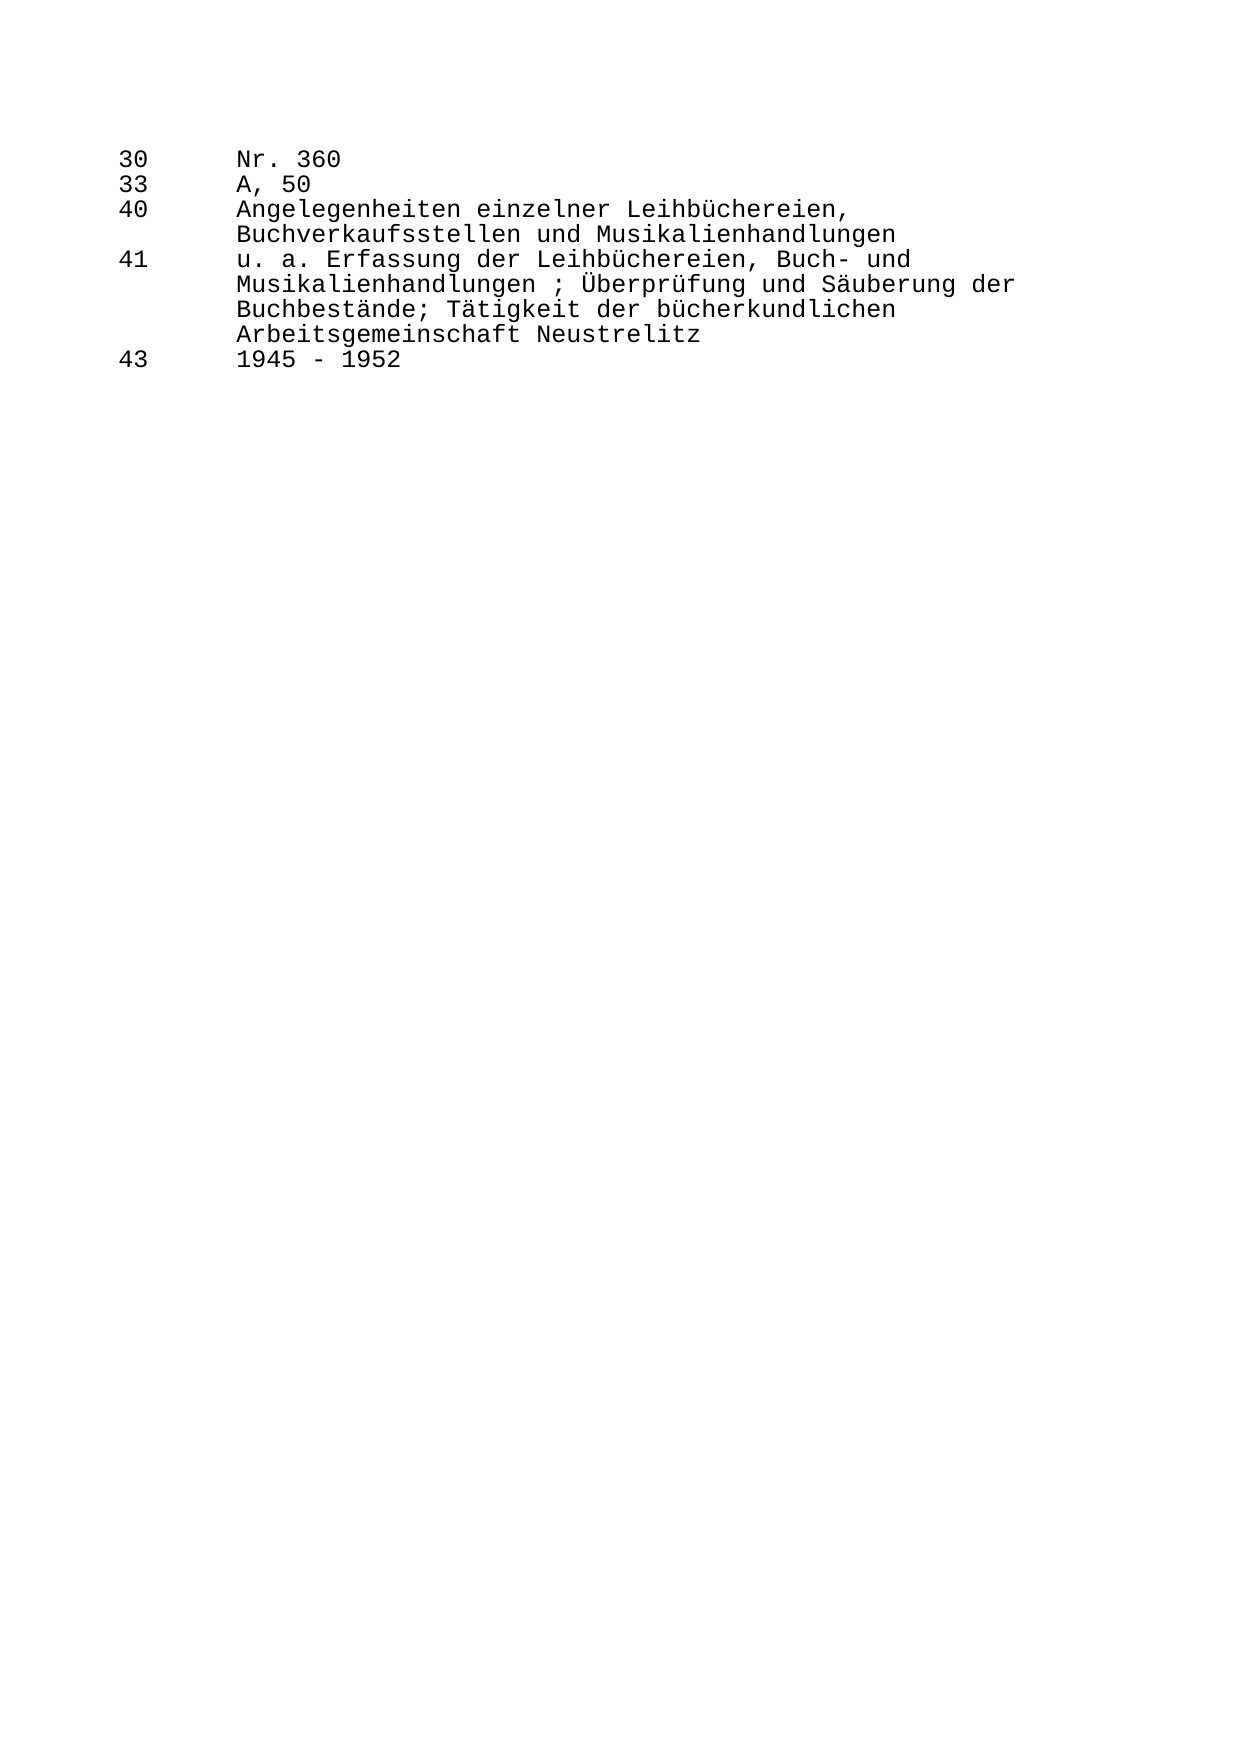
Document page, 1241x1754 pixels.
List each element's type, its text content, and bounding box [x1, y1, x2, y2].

text 43 1945 - 1952 [118, 348, 1122, 373]
text 41 u. a. Erfassung der s[Leihbücherei]sen, s[Buch<handlung>]s- und Musikalienhandlungen ; Überprüfung und s[2{Säuberung} der 1{Buchbestände}]s; Tätigkeit der k[1{bücherkundlichen Arbeitsgemeinschaft} 2{o[Neustrelitz]o}]k [118, 248, 1122, 348]
text 30 Nr. 360 [118, 148, 1122, 173]
text 40 Angelegenheiten einzelner s[Leihbücherei]sen, s[Buchverkaufsstelle]sn und s[Musikalienhandlung]sen [118, 198, 1122, 248]
text 33 A, 50 [118, 173, 1122, 198]
